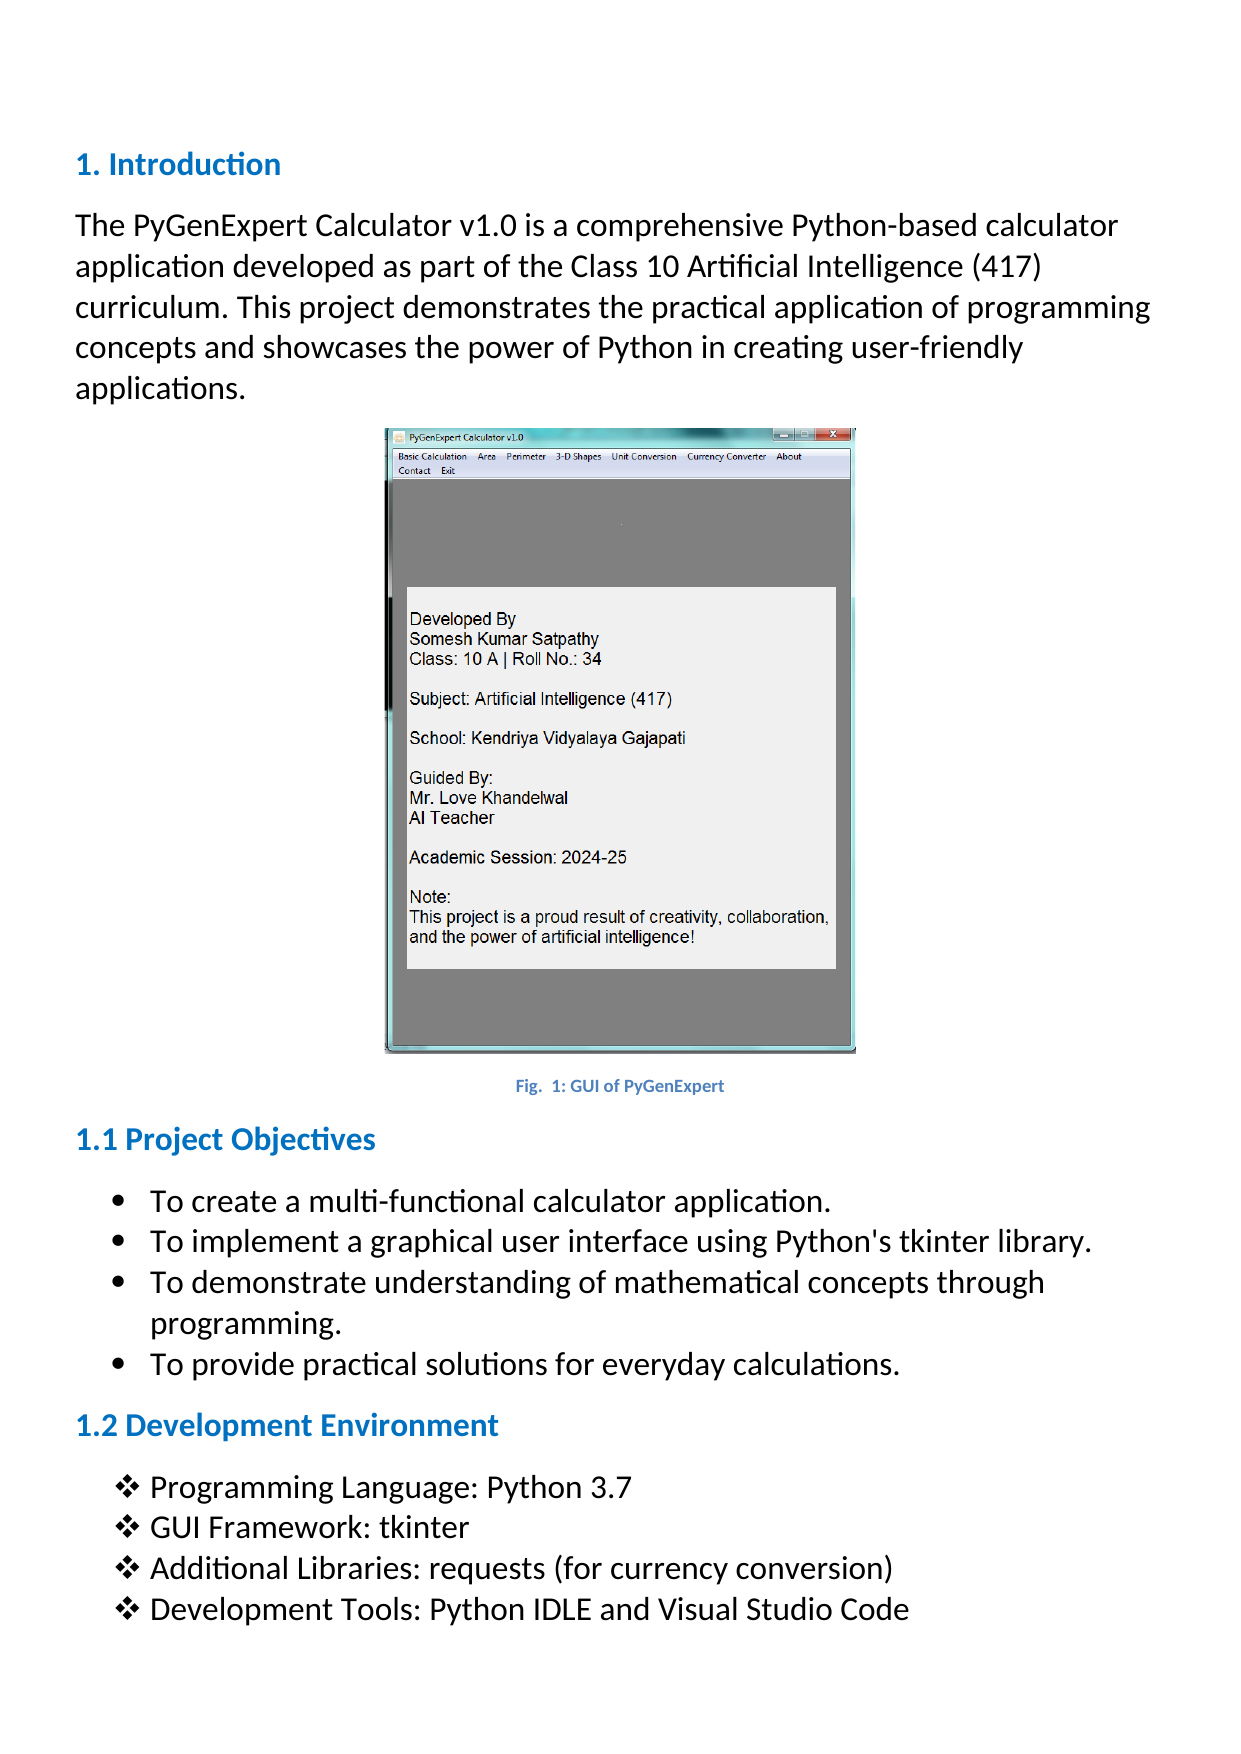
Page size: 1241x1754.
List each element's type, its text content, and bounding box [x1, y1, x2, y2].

list Additional Libraries: requests (for currency conversion) [112, 1547, 1165, 1588]
text 1.2 Development Environment [75, 1404, 1165, 1445]
list Programming Language: Python 3.7 [112, 1466, 1165, 1507]
list To demonstrate understanding of mathematical concepts through programming. [112, 1261, 1165, 1343]
picture [384, 428, 856, 1054]
text The PyGenExpert Calculator v1.0 is a comprehensive Python-based calculator application developed as part of the Class 10 Artificial Intelligence (417) curriculum. This project demonstrates the practical application of programming concepts and showcases the power of Python in creating user-friendly applications. [75, 204, 1165, 408]
list To implement a graphical user interface using Python's tkinter library. [112, 1221, 1165, 1261]
text 1. Introduction [75, 143, 1165, 183]
list Development Tools: Python IDLE and Visual Studio Code [112, 1588, 1165, 1629]
list To provide practical solutions for everyday calculations. [112, 1343, 1165, 1383]
list To create a multi-functional calculator application. [112, 1180, 1165, 1221]
list GUI Framework: tkinter [112, 1507, 1165, 1547]
text 1.1 Project Objectives [75, 1118, 1165, 1159]
